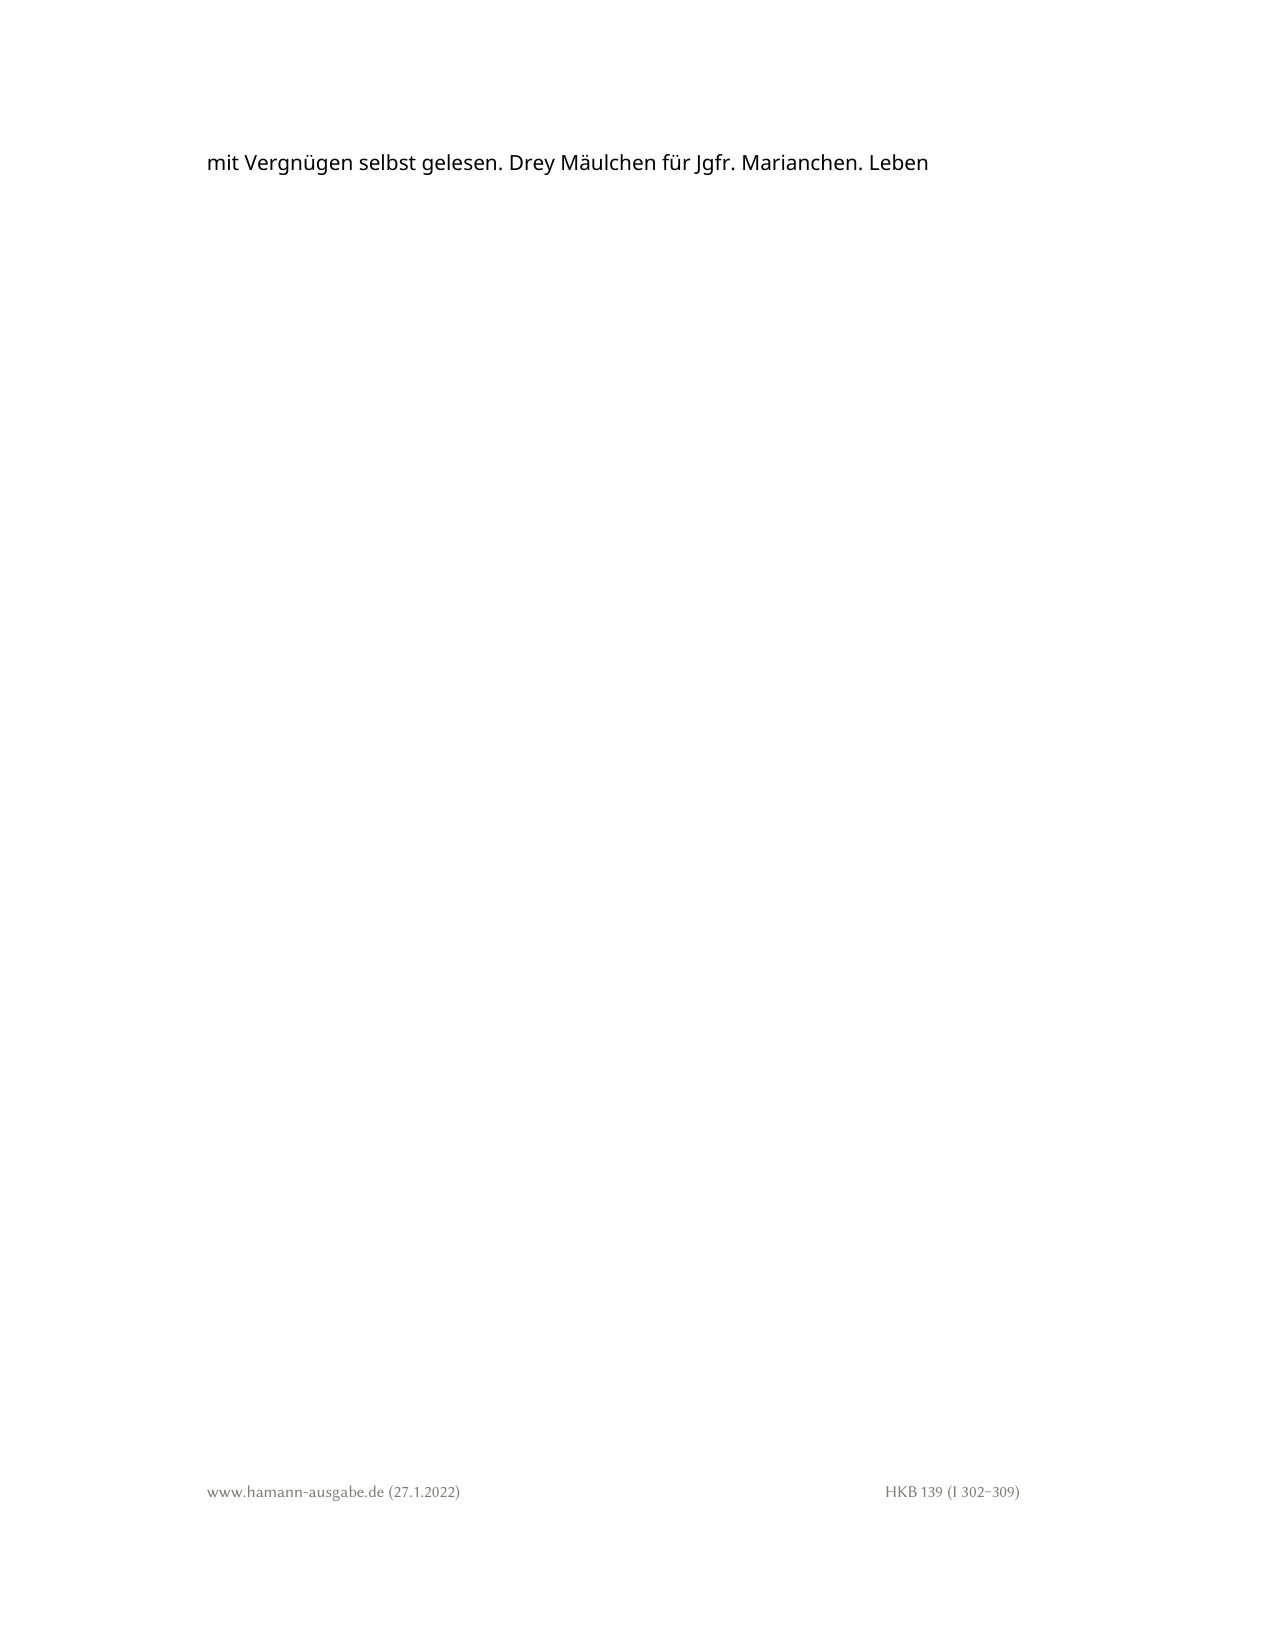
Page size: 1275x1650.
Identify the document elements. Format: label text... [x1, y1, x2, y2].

text mit Vergnügen selbst gelesen. Drey Mäulchen für Jgfr. Marianchen. Leben [207, 147, 1025, 177]
